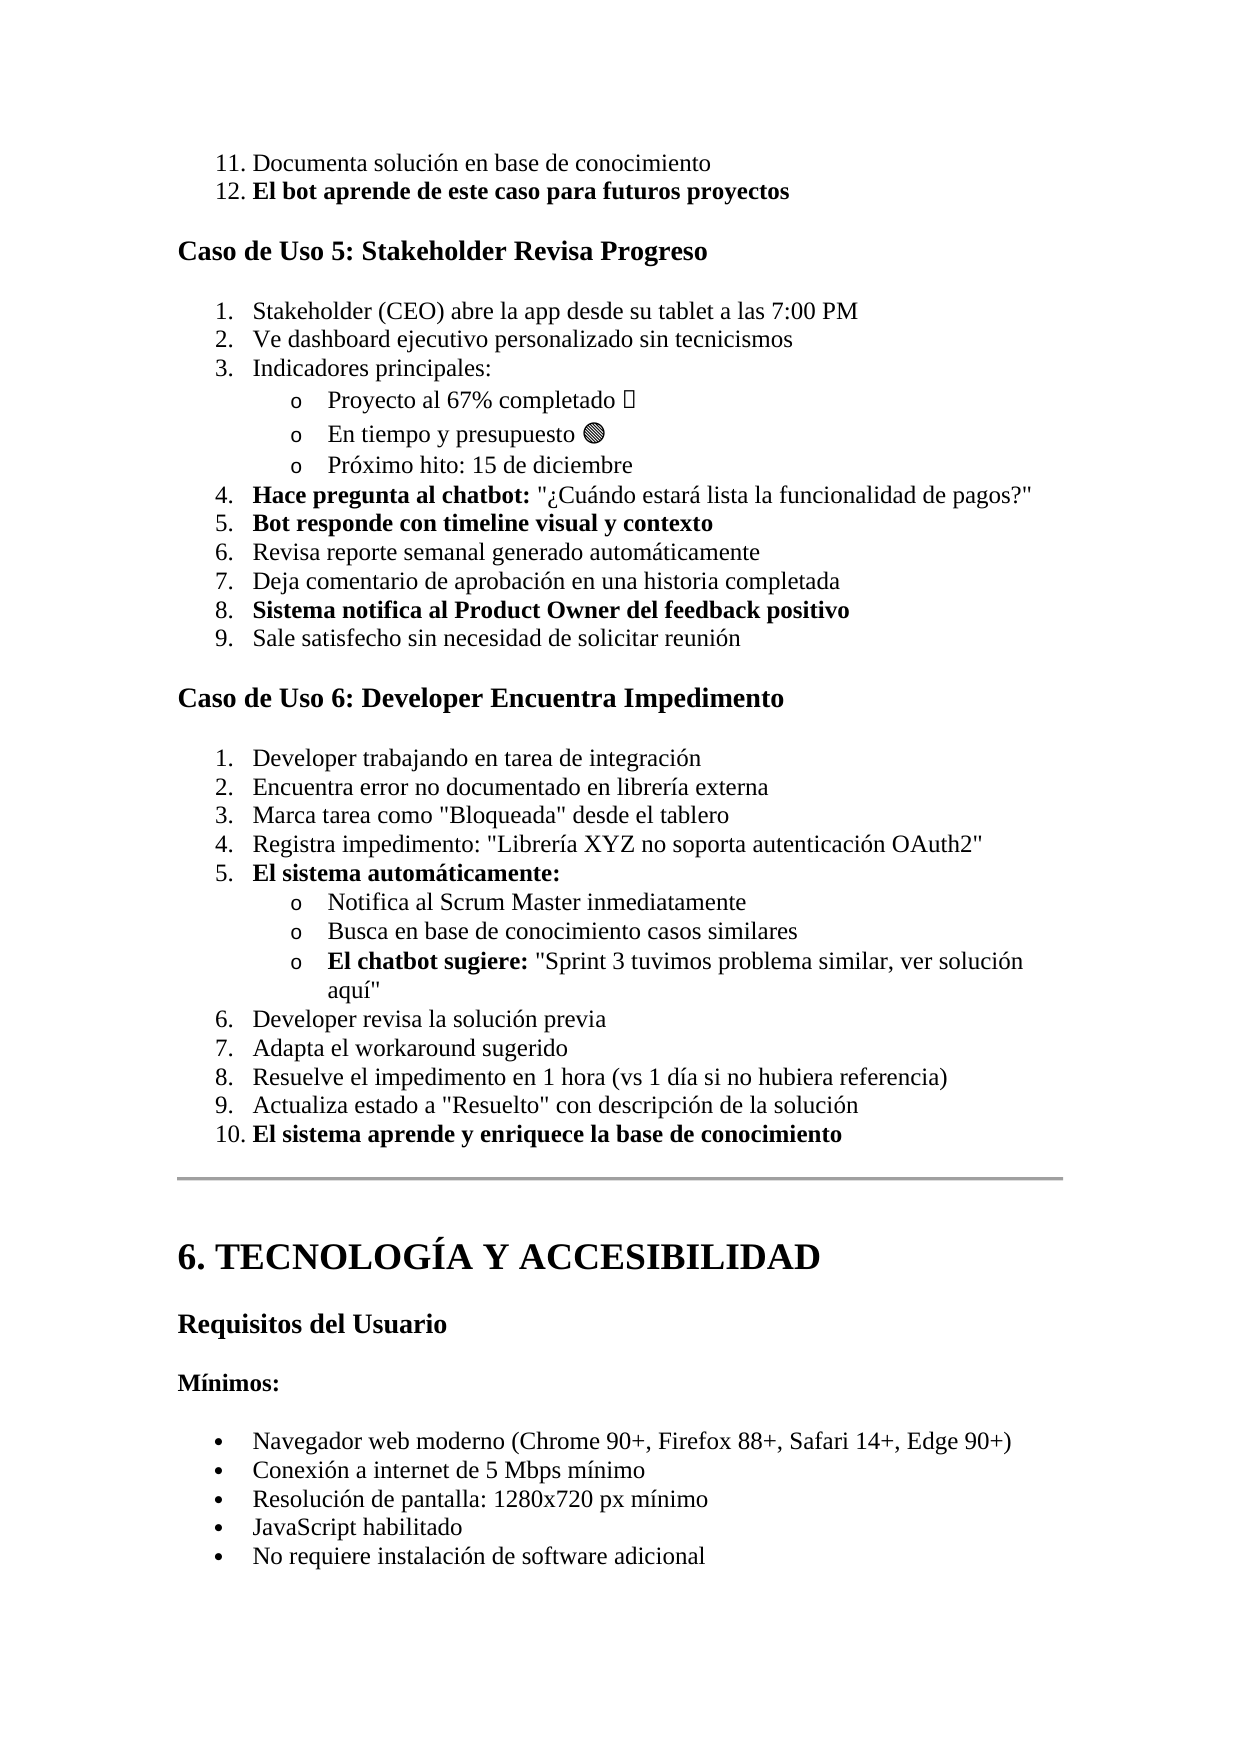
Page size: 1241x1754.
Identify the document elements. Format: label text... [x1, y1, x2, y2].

list Revisa reporte semanal generado automáticamente [215, 537, 1063, 566]
list El chatbot sugiere: "Sprint 3 tuvimos problema similar, ver solución aquí" [290, 946, 1063, 1004]
list Ve dashboard ejecutivo personalizado sin tecnicismos [215, 324, 1063, 353]
list Encuentra error no documentado en librería externa [215, 772, 1063, 801]
text 6. TECNOLOGÍA Y ACCESIBILIDAD [177, 1234, 1063, 1277]
list Notifica al Scrum Master inmediatamente [290, 887, 1063, 916]
list El sistema automáticamente: [215, 858, 1063, 887]
list Conexión a internet de 5 Mbps mínimo [215, 1455, 1063, 1484]
list JavaScript habilitado [215, 1512, 1063, 1541]
list Developer trabajando en tarea de integración [215, 743, 1063, 772]
list Hace pregunta al chatbot: "¿Cuándo estará lista la funcionalidad de pagos?" [215, 480, 1063, 508]
list Busca en base de conocimiento casos similares [290, 916, 1063, 946]
list Sistema notifica al Product Owner del feedback positivo [215, 595, 1063, 623]
list Stakeholder (CEO) abre la app desde su tablet a las 7:00 PM [215, 296, 1063, 324]
list En tiempo y presupuesto 🟢 [290, 416, 1063, 450]
list No requiere instalación de software adicional [215, 1541, 1063, 1570]
list Documenta solución en base de conocimiento [215, 148, 1063, 176]
list Actualiza estado a "Resuelto" con descripción de la solución [215, 1091, 1063, 1119]
list Bot responde con timeline visual y contexto [215, 508, 1063, 537]
list Resuelve el impedimento en 1 hora (vs 1 día si no hubiera referencia) [215, 1062, 1063, 1091]
text Mínimos: [177, 1368, 1063, 1397]
list Deja comentario de aprobación en una historia completada [215, 566, 1063, 595]
list Navegador web moderno (Chrome 90+, Firefox 88+, Safari 14+, Edge 90+) [215, 1426, 1063, 1455]
list El sistema aprende y enriquece la base de conocimiento [215, 1119, 1063, 1148]
list Resolución de pantalla: 1280x720 px mínimo [215, 1484, 1063, 1512]
list Marca tarea como "Bloqueada" desde el tablero [215, 801, 1063, 829]
list Adapta el workaround sugerido [215, 1033, 1063, 1062]
text Caso de Uso 5: Stakeholder Revisa Progreso [177, 234, 1063, 267]
list El bot aprende de este caso para futuros proyectos [215, 176, 1063, 205]
text Requisitos del Usuario [177, 1307, 1063, 1339]
list Sale satisfecho sin necesidad de solicitar reunión [215, 623, 1063, 652]
list Próximo hito: 15 de diciembre [290, 450, 1063, 480]
text Caso de Uso 6: Developer Encuentra Impedimento [177, 681, 1063, 714]
list Developer revisa la solución previa [215, 1004, 1063, 1033]
list Registra impedimento: "Librería XYZ no soporta autenticación OAuth2" [215, 829, 1063, 858]
list Indicadores principales: [215, 353, 1063, 382]
list Proyecto al 67% completado ✅ [290, 382, 1063, 416]
